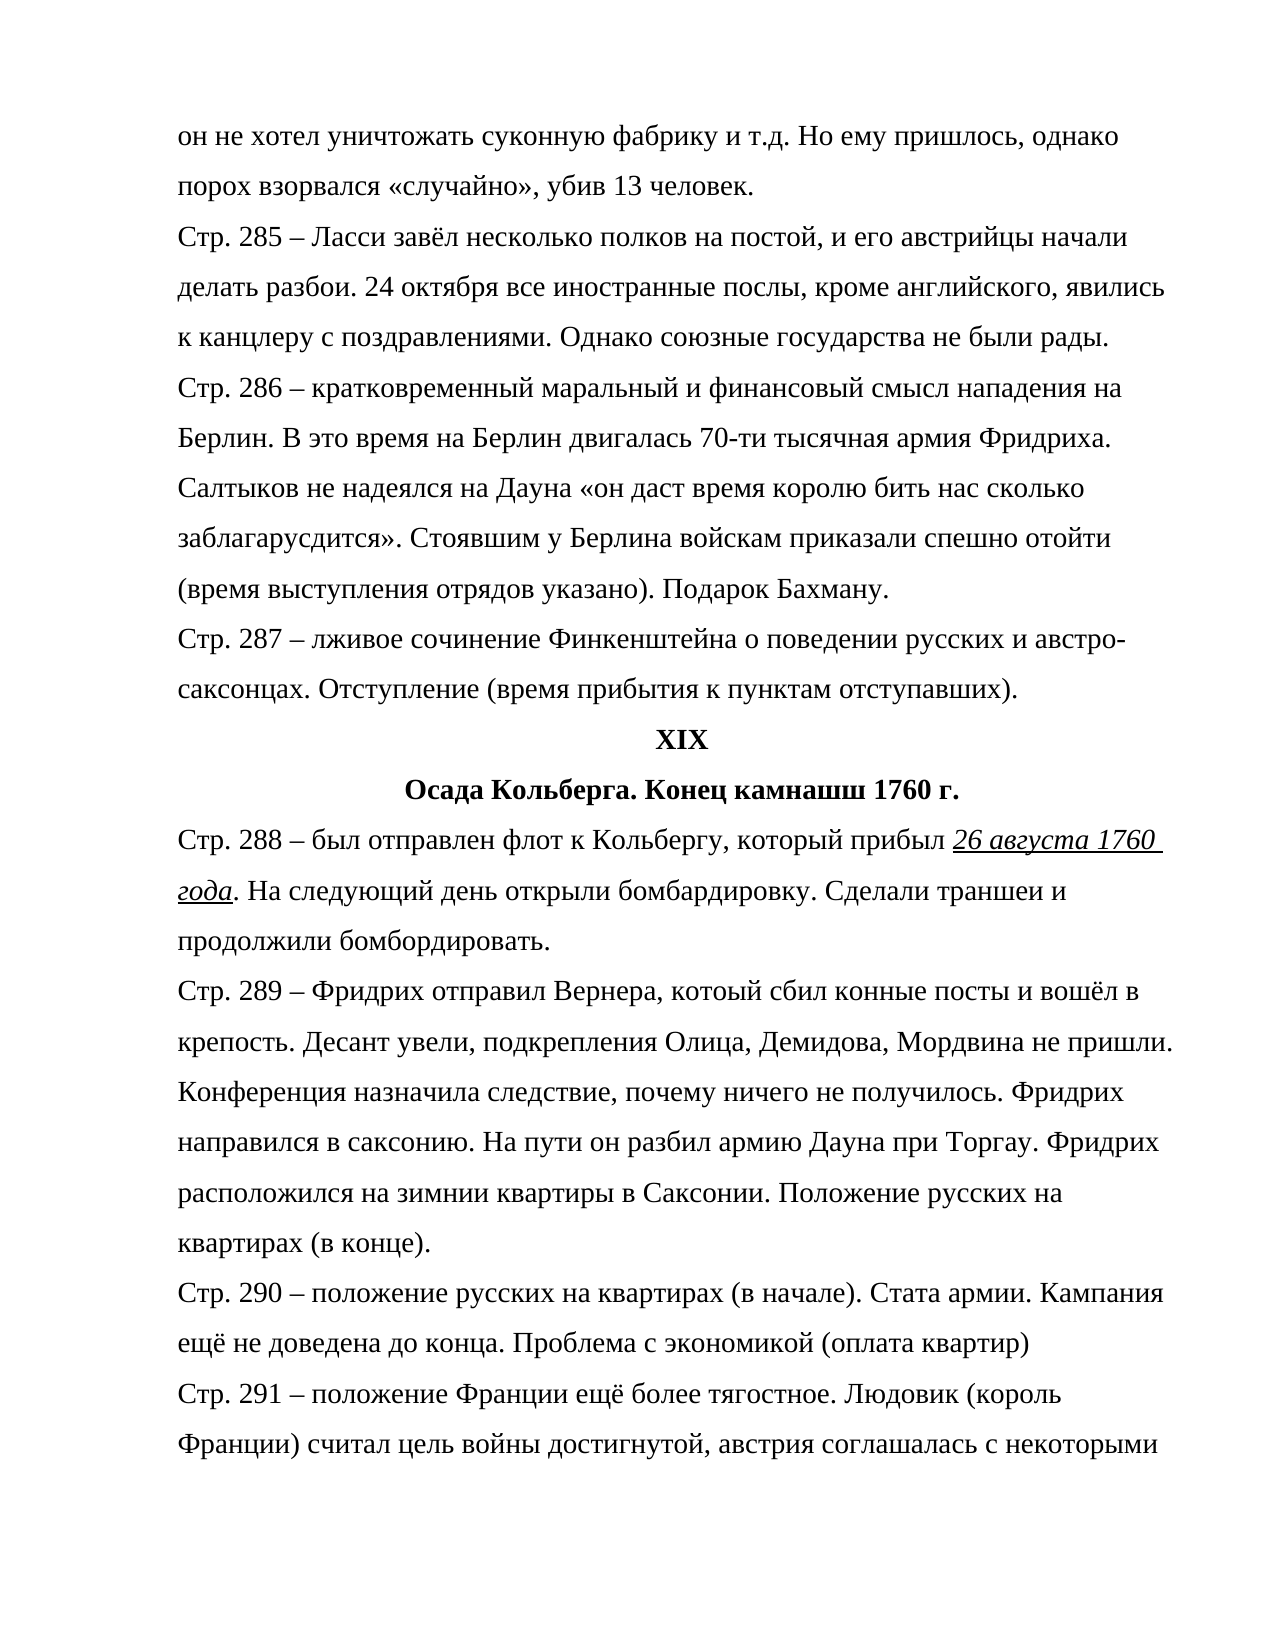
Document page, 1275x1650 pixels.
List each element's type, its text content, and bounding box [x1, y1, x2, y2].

text XIX [177, 722, 1186, 755]
text Стр. 288 – был отправлен флот к Кольбергу, который прибыл 26 августа 1760 года. На следующий день открыли бомбардировку. Сделали траншеи и продолжили бомбордировать. [177, 822, 1186, 957]
text Осада Кольберга. Конец камнашш 1760 г. [177, 772, 1186, 806]
text Стр. 290 – положение русских на квартирах (в начале). Стата армии. Кампания ещё не доведена до конца. Проблема с экономикой (оплата квартир) [177, 1275, 1186, 1359]
text Стр. 285 – Ласси завёл несколько полков на постой, и его австрийцы начали делать разбои. 24 октября все иностранные послы, кроме английского, явились к канцлеру с поздравлениями. Однако союзные государства не были рады. Стр. 286 – кратковременный маральный и финансовый смысл нападения на Берлин. В это время на Берлин двигалась 70-ти тысячная армия Фридриха. Салтыков не надеялся на Дауна «он даст время королю бить нас сколько заблагарусдится». Стоявшим у Берлина войскам приказали спешно отойти (время выступления отрядов указано). Подарок Бахману. [177, 219, 1186, 604]
text Стр. 289 – Фридрих отправил Вернера, котоый сбил конные посты и вошёл в крепость. Десант увели, подкрепления Олица, Демидова, Мордвина не пришли. Конференция назначила следствие, почему ничего не получилось. Фридрих направился в саксонию. На пути он разбил армию Дауна при Торгау. Фридрих расположился на зимнии квартиры в Саксонии. Положение русских на квартирах (в конце). [177, 973, 1186, 1258]
text Стр. 287 – лживое сочинение Финкенштейна о поведении русских и австро-саксонцах. Отступление (время прибытия к пунктам отступавших). [177, 621, 1186, 705]
